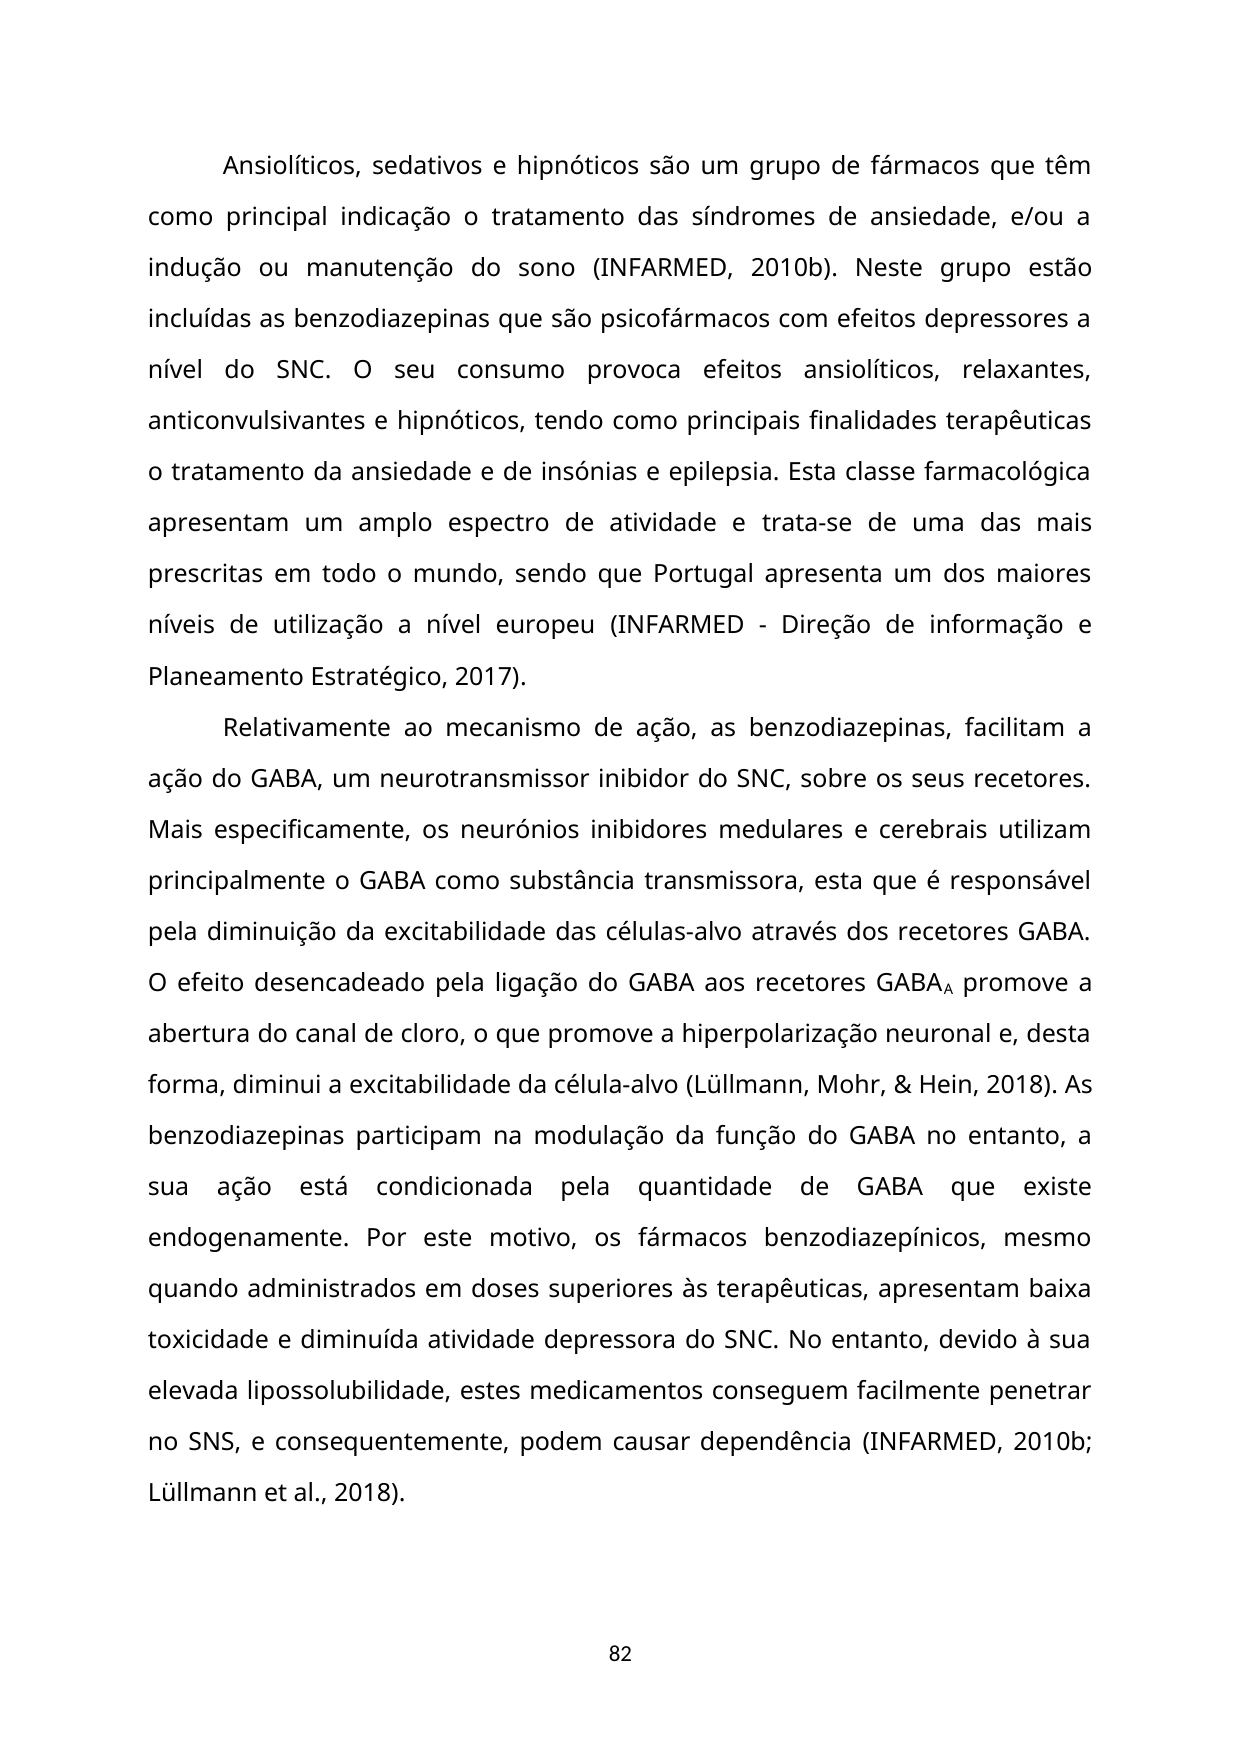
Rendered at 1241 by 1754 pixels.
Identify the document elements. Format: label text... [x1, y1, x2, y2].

text Ansiolíticos, sedativos e hipnóticos são um grupo de fármacos que têm como principal indicação o tratamento das síndromes de ansiedade, e/ou a indução ou manutenção do sono (INFARMED, 2010b). Neste grupo estão incluídas as benzodiazepinas que são psicofármacos com efeitos depressores a nível do SNC. O seu consumo provoca efeitos ansiolíticos, relaxantes, anticonvulsivantes e hipnóticos, tendo como principais finalidades terapêuticas o tratamento da ansiedade e de insónias e epilepsia. Esta classe farmacológica apresentam um amplo espectro de atividade e trata-se de uma das mais prescritas em todo o mundo, sendo que Portugal apresenta um dos maiores níveis de utilização a nível europeu (INFARMED - Direção de informação e Planeamento Estratégico, 2017). [148, 148, 1092, 692]
text Relativamente ao mecanismo de ação, as benzodiazepinas, facilitam a ação do GABA, um neurotransmissor inibidor do SNC, sobre os seus recetores. Mais especificamente, os neurónios inibidores medulares e cerebrais utilizam principalmente o GABA como substância transmissora, esta que é responsável pela diminuição da excitabilidade das células-alvo através dos recetores GABA. O efeito desencadeado pela ligação do GABA aos recetores GABAA promove a abertura do canal de cloro, o que promove a hiperpolarização neuronal e, desta forma, diminui a excitabilidade da célula-alvo (Lüllmann, Mohr, & Hein, 2018). As benzodiazepinas participam na modulação da função do GABA no entanto, a sua ação está condicionada pela quantidade de GABA que existe endogenamente. Por este motivo, os fármacos benzodiazepínicos, mesmo quando administrados em doses superiores às terapêuticas, apresentam baixa toxicidade e diminuída atividade depressora do SNC. No entanto, devido à sua elevada lipossolubilidade, estes medicamentos conseguem facilmente penetrar no SNS, e consequentemente, podem causar dependência (INFARMED, 2010b; Lüllmann et al., 2018). [148, 709, 1092, 1509]
